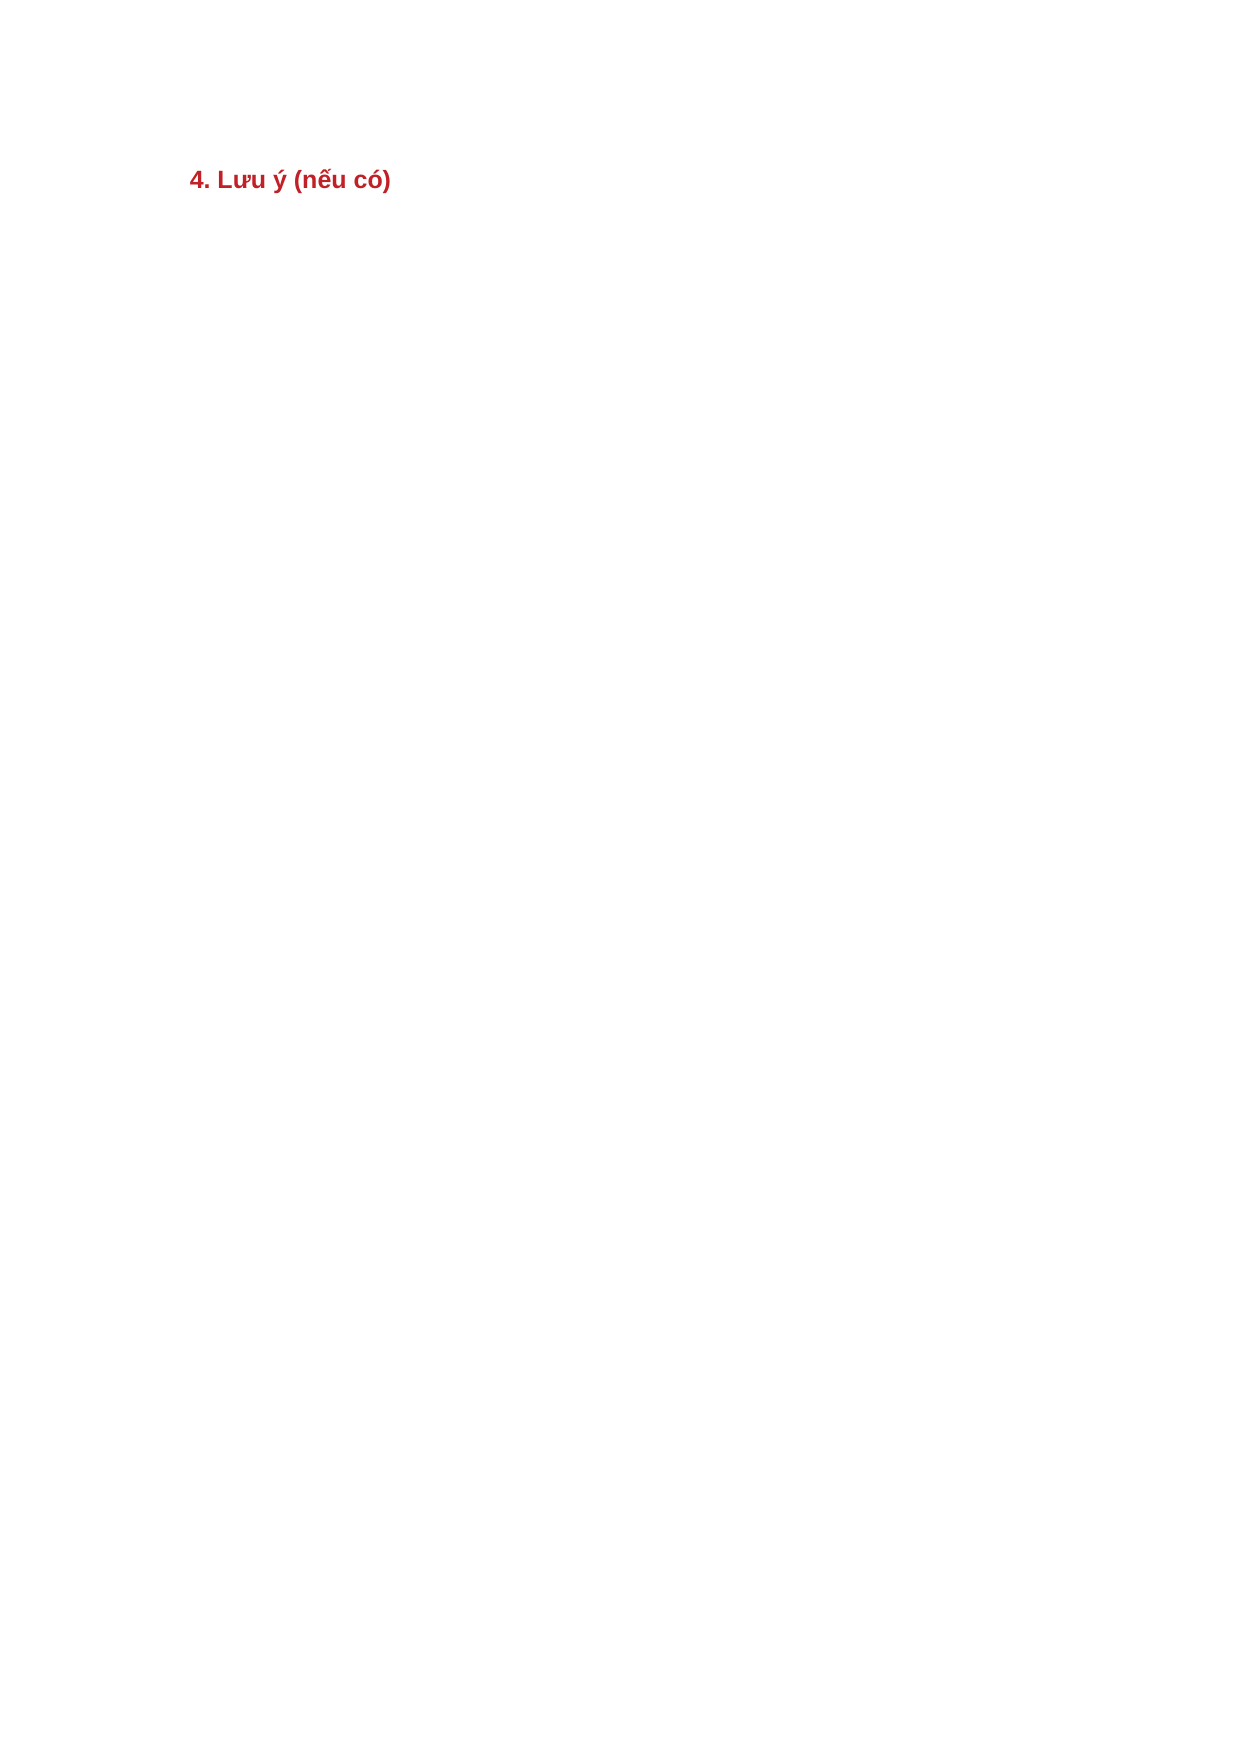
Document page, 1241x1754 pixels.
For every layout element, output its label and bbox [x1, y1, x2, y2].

table_header [150, 150, 1090, 1551]
